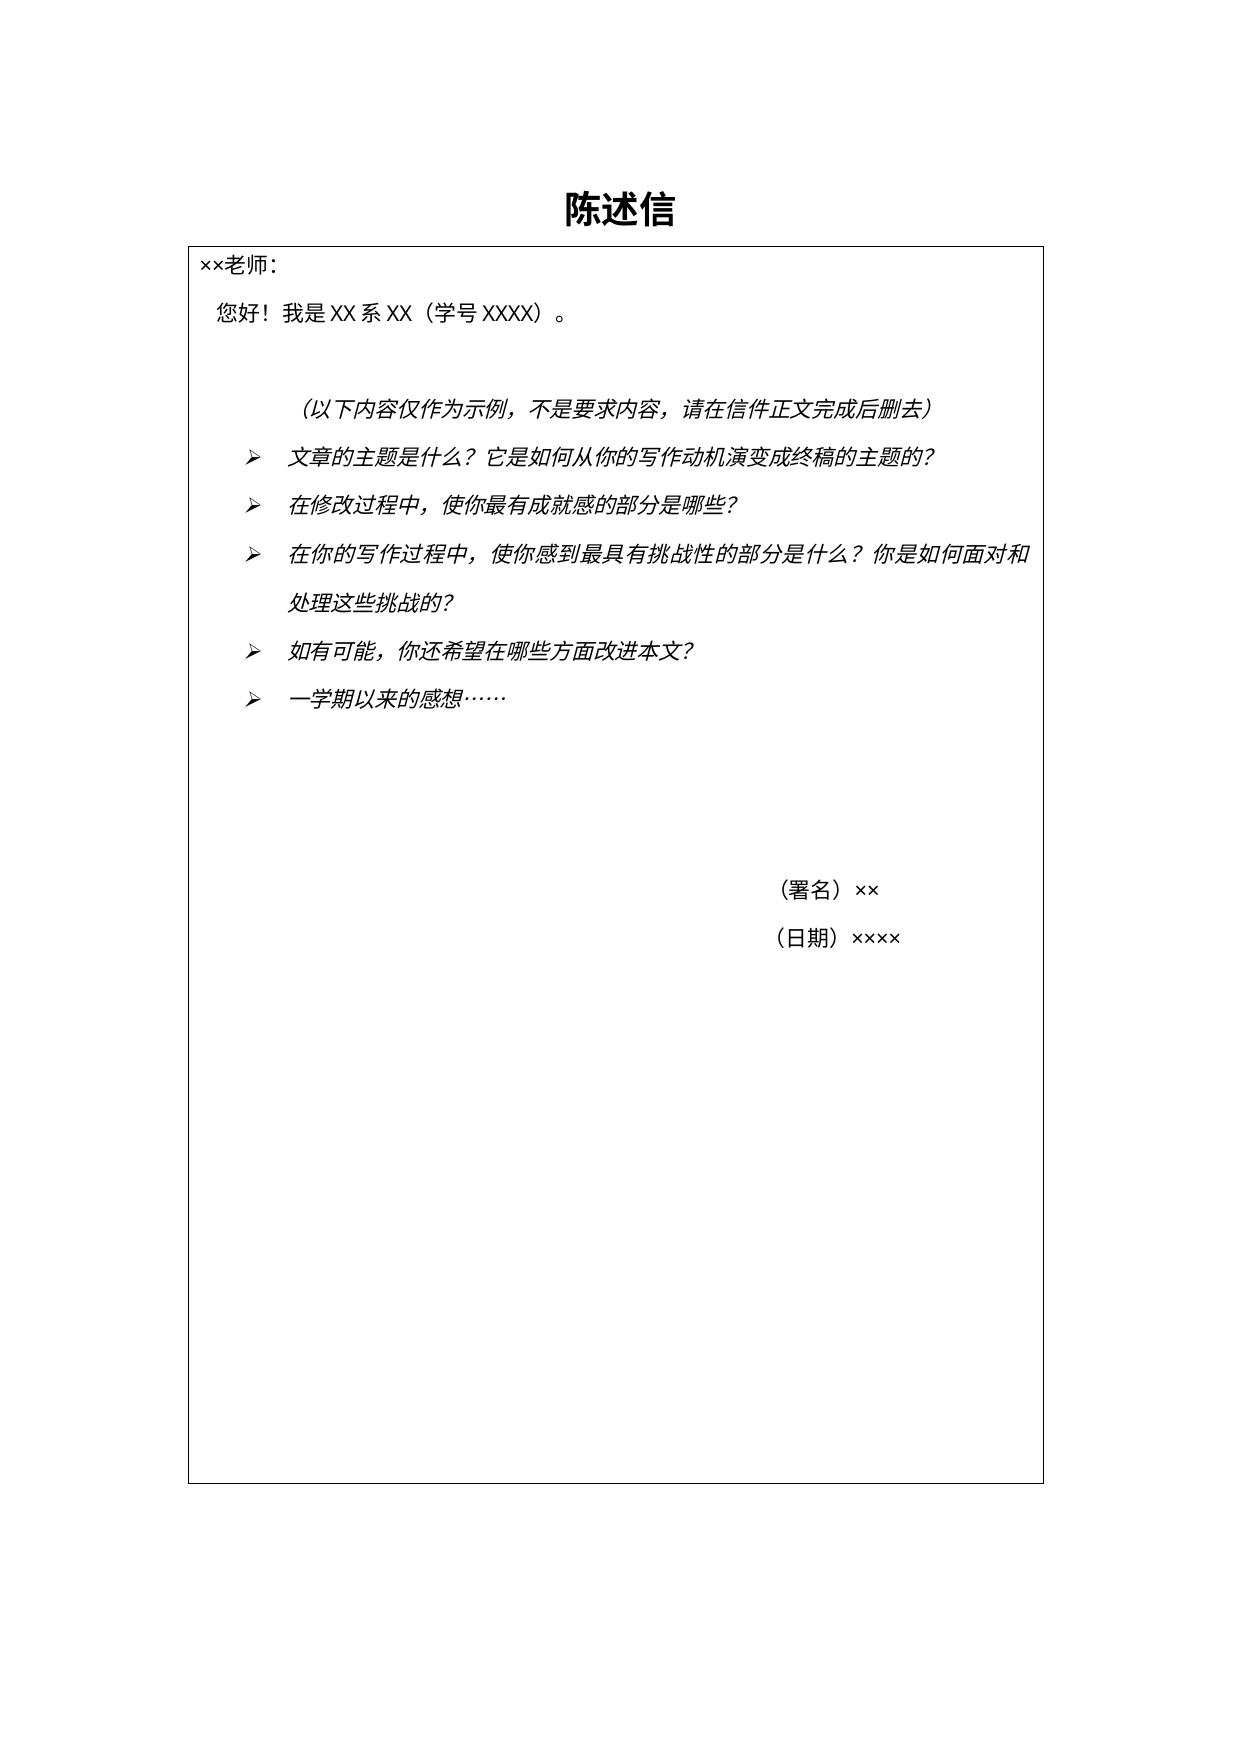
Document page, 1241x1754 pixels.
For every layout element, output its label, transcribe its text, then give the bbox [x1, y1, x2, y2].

title 陈述信 [187, 175, 1053, 240]
table_header ××老师： 您好！我是XX系XX（学号XXXX）。 （以下内容仅作为示例，不是要求内容，请在信件正文完成后删去） 文章的主题是什么？它是如何从你的写作动机演变成终稿的主题的？ 在修改过程中，使你最有成就感的部分是哪些？ 在你的写作过程中，使你感到最具有挑战性的部分是什么？你是如何面对和处理这些挑战的？ 如有可能，你还希望在哪些方面改进本文？ 一学期以来的感想…… （署名）×× （日期）×××× [189, 247, 1043, 1482]
